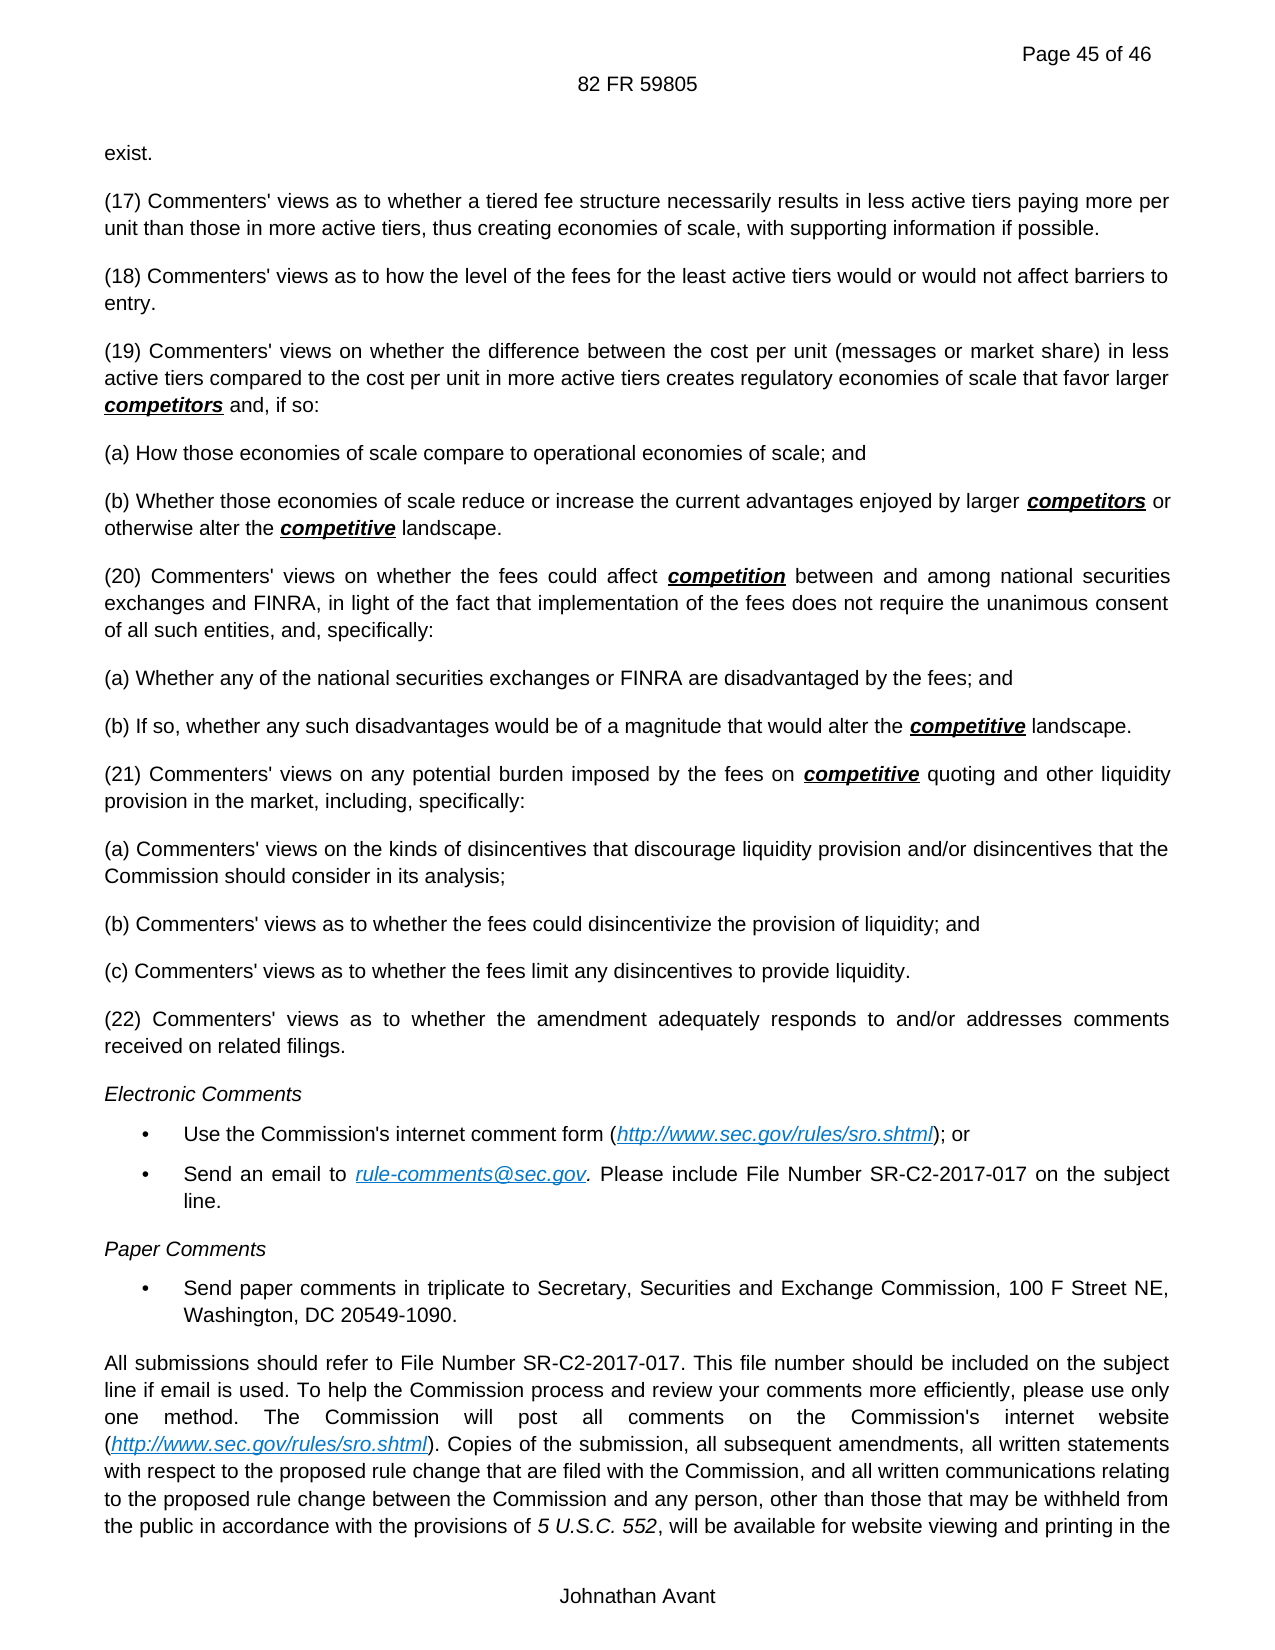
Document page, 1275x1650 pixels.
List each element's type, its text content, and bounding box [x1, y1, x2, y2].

text Paper Comments [104, 1233, 1171, 1260]
list Send paper comments in triplicate to Secretary, Securities and Exchange Commission, 100 F Street NE, Washington, DC 20549-1090. [142, 1273, 1171, 1327]
text (20) Commenters' views on whether the fees could affect competition between and among national securities exchanges and FINRA, in light of the fact that implementation of the fees does not require the unanimous consent of all such entities, and, specifically: [104, 560, 1171, 642]
text (a) How those economies of scale compare to operational economies of scale; and [104, 437, 1171, 464]
text (18) Commenters' views as to how the level of the fees for the least active tiers would or would not affect barriers to entry. [104, 260, 1171, 314]
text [104, 1348, 1171, 1537]
text (b) If so, whether any such disadvantages would be of a magnitude that would alter the competitive landscape. [104, 710, 1171, 737]
list Use the Commission's internet comment form (http://www.sec.gov/rules/sro.shtml); or [142, 1119, 1171, 1146]
text (21) Commenters' views on any potential burden imposed by the fees on competitive quoting and other liquidity provision in the market, including, specifically: [104, 758, 1171, 812]
text (a) Whether any of the national securities exchanges or FINRA are disadvantaged by the fees; and [104, 662, 1171, 689]
text (a) Commenters' views on the kinds of disincentives that discourage liquidity provision and/or disincentives that the Commission should consider in its analysis; [104, 833, 1171, 887]
text (22) Commenters' views as to whether the amendment adequately responds to and/or addresses comments received on related filings. [104, 1004, 1171, 1058]
list Send an email to rule-comments@sec.gov. Please include File Number SR-C2-2017-017 on the subject line. [142, 1158, 1171, 1212]
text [104, 137, 1171, 164]
text (19) Commenters' views on whether the difference between the cost per unit (messages or market share) in less active tiers compared to the cost per unit in more active tiers creates regulatory economies of scale that favor larger competitors and, if so: [104, 335, 1171, 417]
text (b) Whether those economies of scale reduce or increase the current advantages enjoyed by larger competitors or otherwise alter the competitive landscape. [104, 485, 1171, 539]
text (b) Commenters' views as to whether the fees could disincentivize the provision of liquidity; and [104, 908, 1171, 935]
text (c) Commenters' views as to whether the fees limit any disincentives to provide liquidity. [104, 956, 1171, 983]
text Electronic Comments [104, 1079, 1171, 1106]
text (17) Commenters' views as to whether a tiered fee structure necessarily results in less active tiers paying more per unit than those in more active tiers, thus creating economies of scale, with supporting information if possible. [104, 185, 1171, 239]
